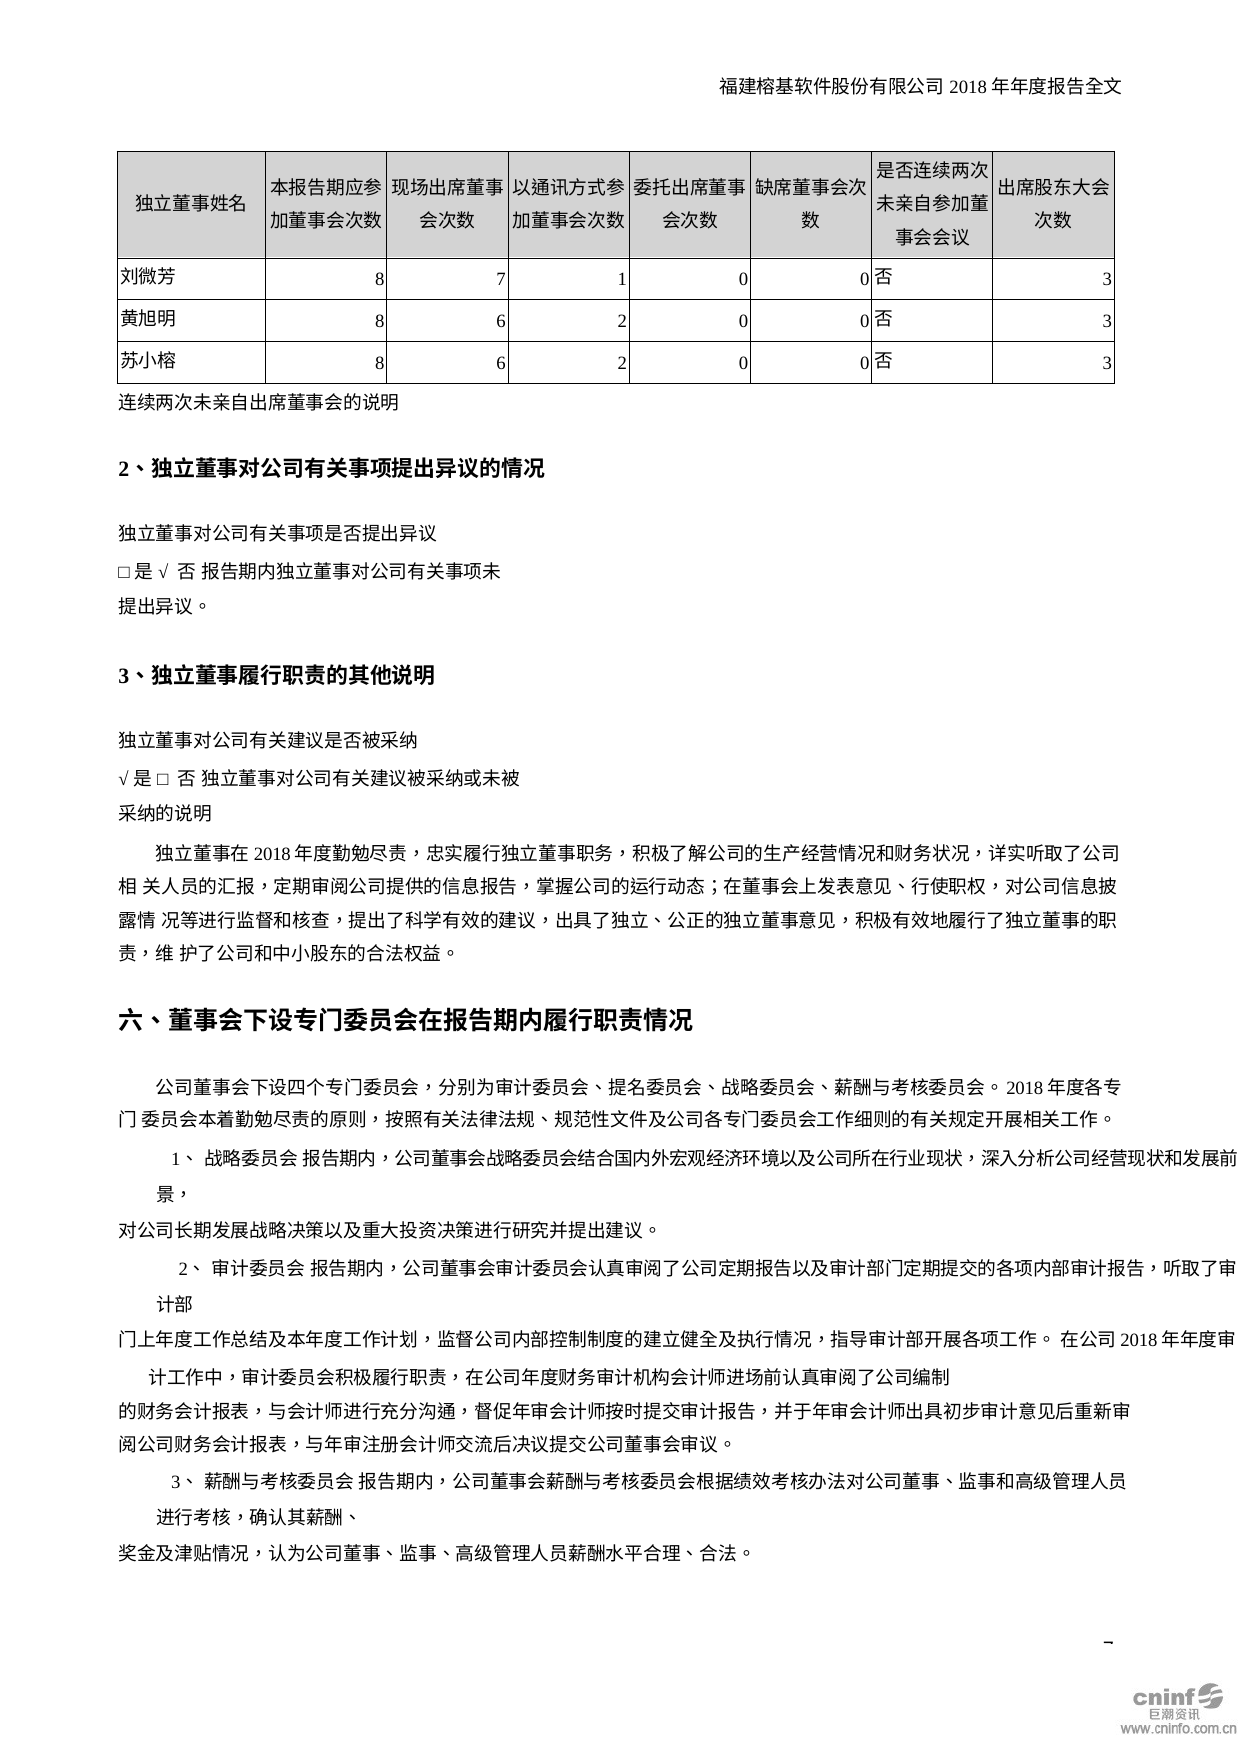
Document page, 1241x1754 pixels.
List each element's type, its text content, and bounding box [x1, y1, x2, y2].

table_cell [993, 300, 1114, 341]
text 阅公司财务会计报表，与年审注册会计师交流后决议提交公司董事会审议。 [118, 1431, 1007, 1457]
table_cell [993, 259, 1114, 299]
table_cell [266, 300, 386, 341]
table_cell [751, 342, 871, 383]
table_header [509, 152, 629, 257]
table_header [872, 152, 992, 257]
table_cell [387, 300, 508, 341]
text 门上年度工作总结及本年度工作计划，监督公司内部控制制度的建立健全及执行情况，指导审计部开展各项工作。 在公司2018年年度审计工作中，审计委员会积极履行职责，在公司年度财务审计机构会计师进场前认真审阅了公司编制 [118, 1327, 1240, 1390]
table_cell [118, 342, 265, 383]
subtitle 3、独立董事履行职责的其他说明 [118, 660, 1007, 690]
text √ 是 □ 否 独立董事对公司有关建议被采纳或未被采纳的说明 [118, 765, 533, 826]
text 公司董事会下设四个专门委员会，分别为审计委员会、提名委员会、战略委员会、薪酬与考核委员会。2018年度各专门 委员会本着勤勉尽责的原则，按照有关法律法规、规范性文件及公司各专门委员会工作细则的有关规定开展相关工作。 [118, 1074, 1122, 1132]
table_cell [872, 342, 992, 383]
text 独立董事在2018年度勤勉尽责，忠实履行独立董事职务，积极了解公司的生产经营情况和财务状况，详实听取了公司相 关人员的汇报，定期审阅公司提供的信息报告，掌握公司的运行动态；在董事会上发表意见、行使职权，对公司信息披露情 况等进行监督和核查，提出了科学有效的建议，出具了独立、公正的独立董事意见，积极有效地履行了独立董事的职责，维 护了公司和中小股东的合法权益。 [118, 841, 1122, 966]
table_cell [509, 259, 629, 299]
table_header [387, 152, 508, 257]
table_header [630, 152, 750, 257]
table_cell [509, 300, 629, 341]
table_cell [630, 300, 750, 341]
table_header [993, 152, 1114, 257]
text 独立董事对公司有关建议是否被采纳 [118, 727, 1007, 753]
text 3、 薪酬与考核委员会 报告期内，公司董事会薪酬与考核委员会根据绩效考核办法对公司董事、监事和高级管理人员进行考核，确认其薪酬、 [156, 1469, 1133, 1530]
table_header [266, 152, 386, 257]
text □ 是 √ 否 报告期内独立董事对公司有关事项未提出异议。 [118, 558, 514, 619]
text 连续两次未亲自出席董事会的说明 [118, 389, 1007, 415]
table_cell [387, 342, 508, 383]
subtitle 六、董事会下设专门委员会在报告期内履行职责情况 [118, 1003, 1007, 1037]
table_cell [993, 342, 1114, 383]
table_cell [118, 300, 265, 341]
text 对公司长期发展战略决策以及重大投资决策进行研究并提出建议。 [118, 1217, 1007, 1243]
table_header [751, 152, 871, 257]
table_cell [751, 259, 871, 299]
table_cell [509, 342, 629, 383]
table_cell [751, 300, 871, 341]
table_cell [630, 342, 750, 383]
subtitle 2、独立董事对公司有关事项提出异议的情况 [118, 453, 1007, 483]
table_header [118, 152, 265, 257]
text 奖金及津贴情况，认为公司董事、监事、高级管理人员薪酬水平合理、合法。 [118, 1540, 1007, 1566]
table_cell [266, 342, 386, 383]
text 2、 审计委员会 报告期内，公司董事会审计委员会认真审阅了公司定期报告以及审计部门定期提交的各项内部审计报告，听取了审计部 [156, 1255, 1240, 1316]
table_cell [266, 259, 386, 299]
text 的财务会计报表，与会计师进行充分沟通，督促年审会计师按时提交审计报告，并于年审会计师出具初步审计意见后重新审 [118, 1402, 1240, 1423]
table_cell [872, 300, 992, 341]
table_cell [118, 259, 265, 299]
text 独立董事对公司有关事项是否提出异议 [118, 521, 1007, 546]
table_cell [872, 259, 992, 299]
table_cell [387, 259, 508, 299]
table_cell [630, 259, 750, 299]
picture [1115, 1680, 1240, 1737]
text 1、 战略委员会 报告期内，公司董事会战略委员会结合国内外宏观经济环境以及公司所在行业现状，深入分析公司经营现状和发展前景， [156, 1146, 1240, 1207]
